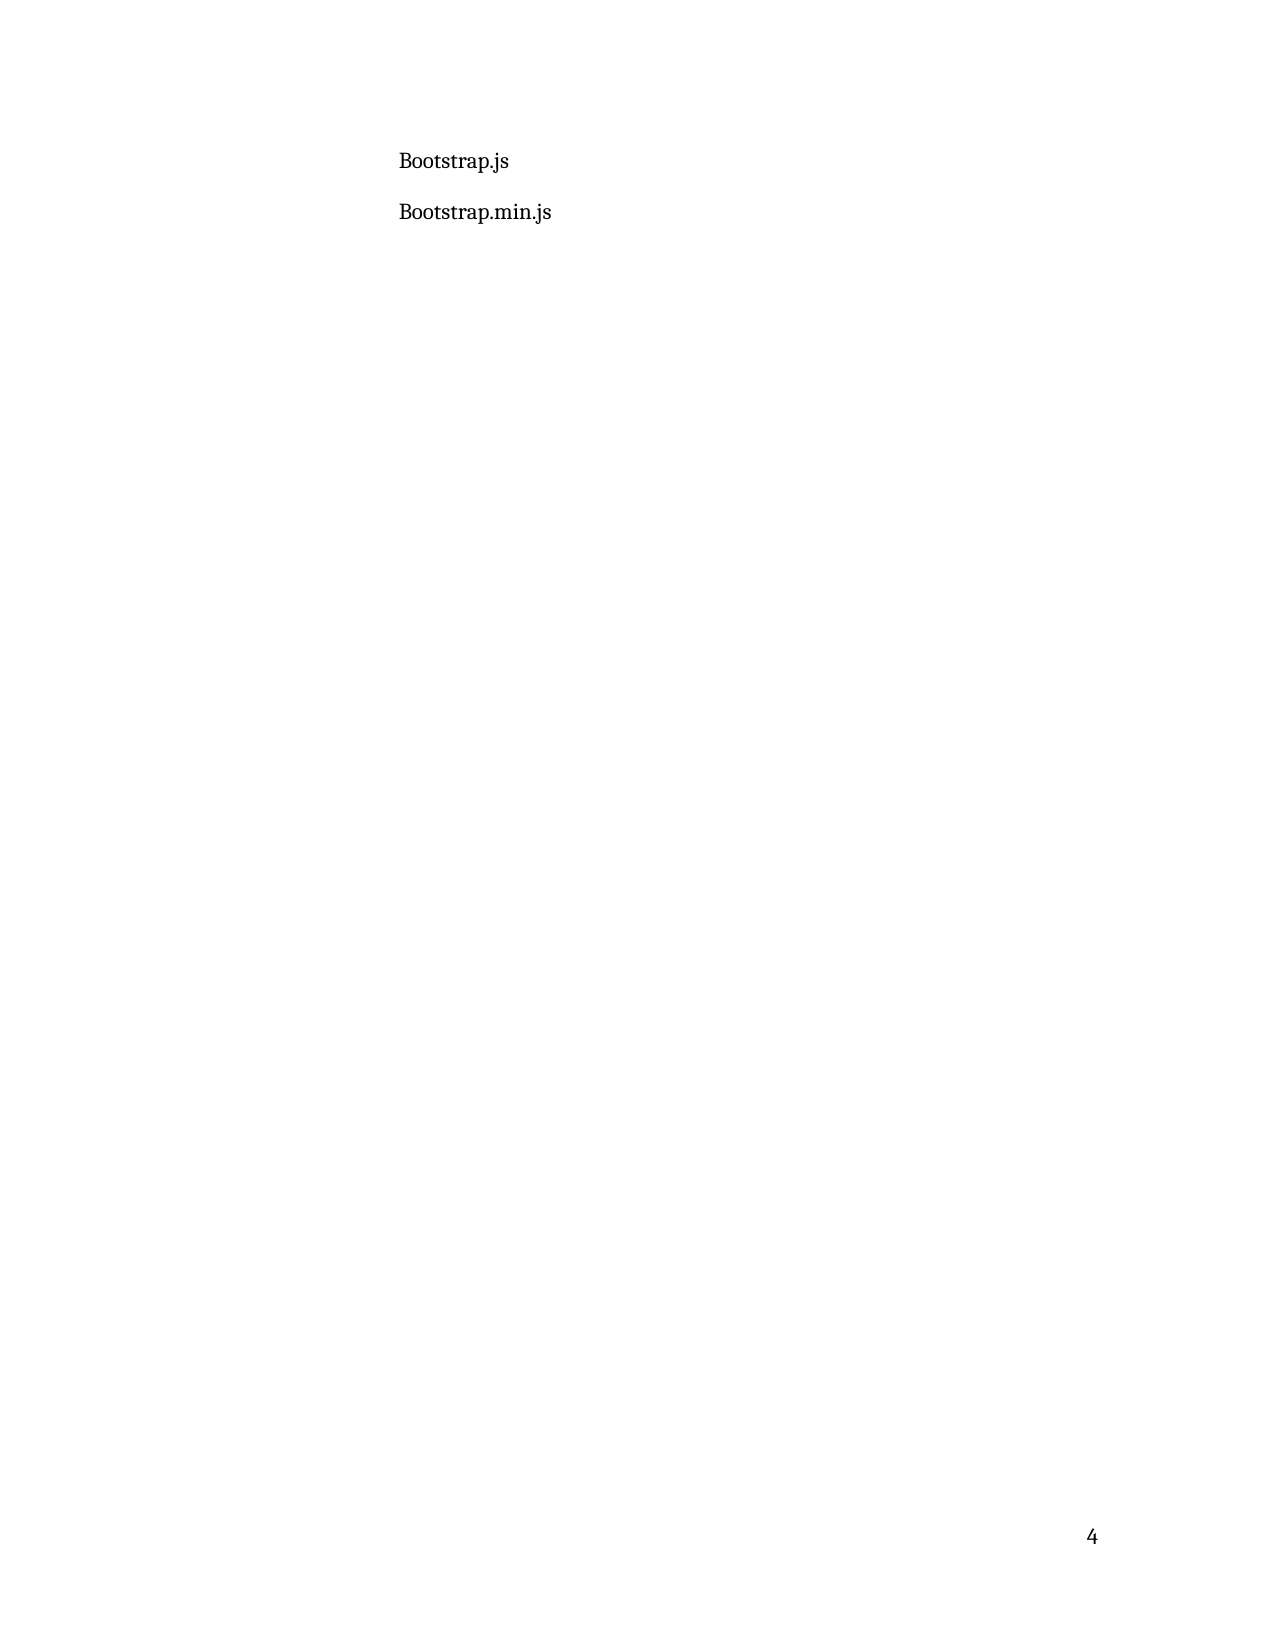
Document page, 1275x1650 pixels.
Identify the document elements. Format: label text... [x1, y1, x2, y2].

text Bootstrap.js [177, 148, 1098, 174]
text Bootstrap.min.js [177, 199, 1098, 225]
